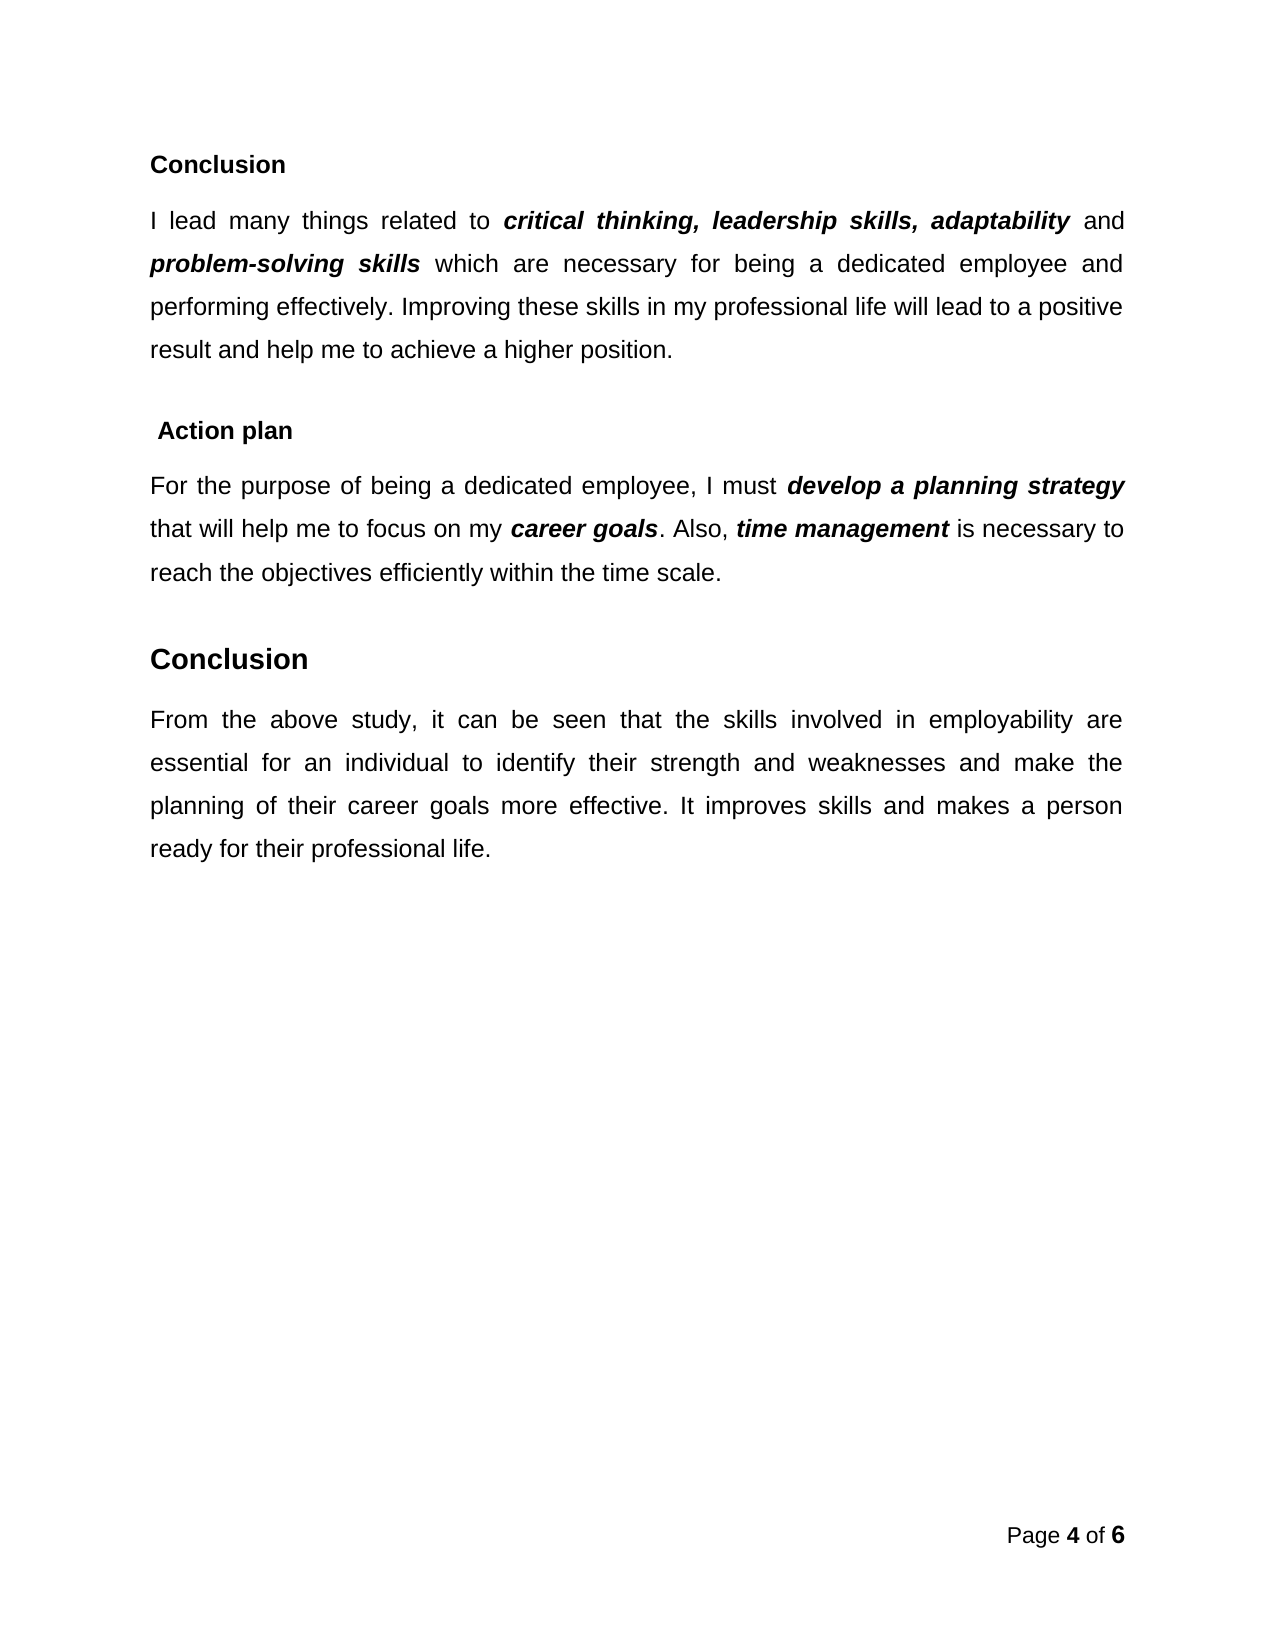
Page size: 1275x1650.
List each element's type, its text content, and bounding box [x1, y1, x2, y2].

subtitle Conclusion [150, 642, 1125, 676]
subtitle Action plan [150, 416, 1125, 444]
text From the above study, it can be seen that the skills involved in employability are essential for an individual to identify their strength and weaknesses and make the planning of their career goals more effective. It improves skills and makes a person ready for their professional life. [150, 705, 1125, 863]
text For the purpose of being a dedicated employee, I must develop a planning strategy that will help me to focus on my career goals. Also, time management is necessary to reach the objectives efficiently within the time scale. [150, 471, 1125, 586]
subtitle Conclusion [150, 150, 1125, 179]
text I lead many things related to critical thinking, leadership skills, adaptability and problem-solving skills which are necessary for being a dedicated employee and performing effectively. Improving these skills in my professional life will lead to a positive result and help me to achieve a higher position. [150, 206, 1125, 364]
